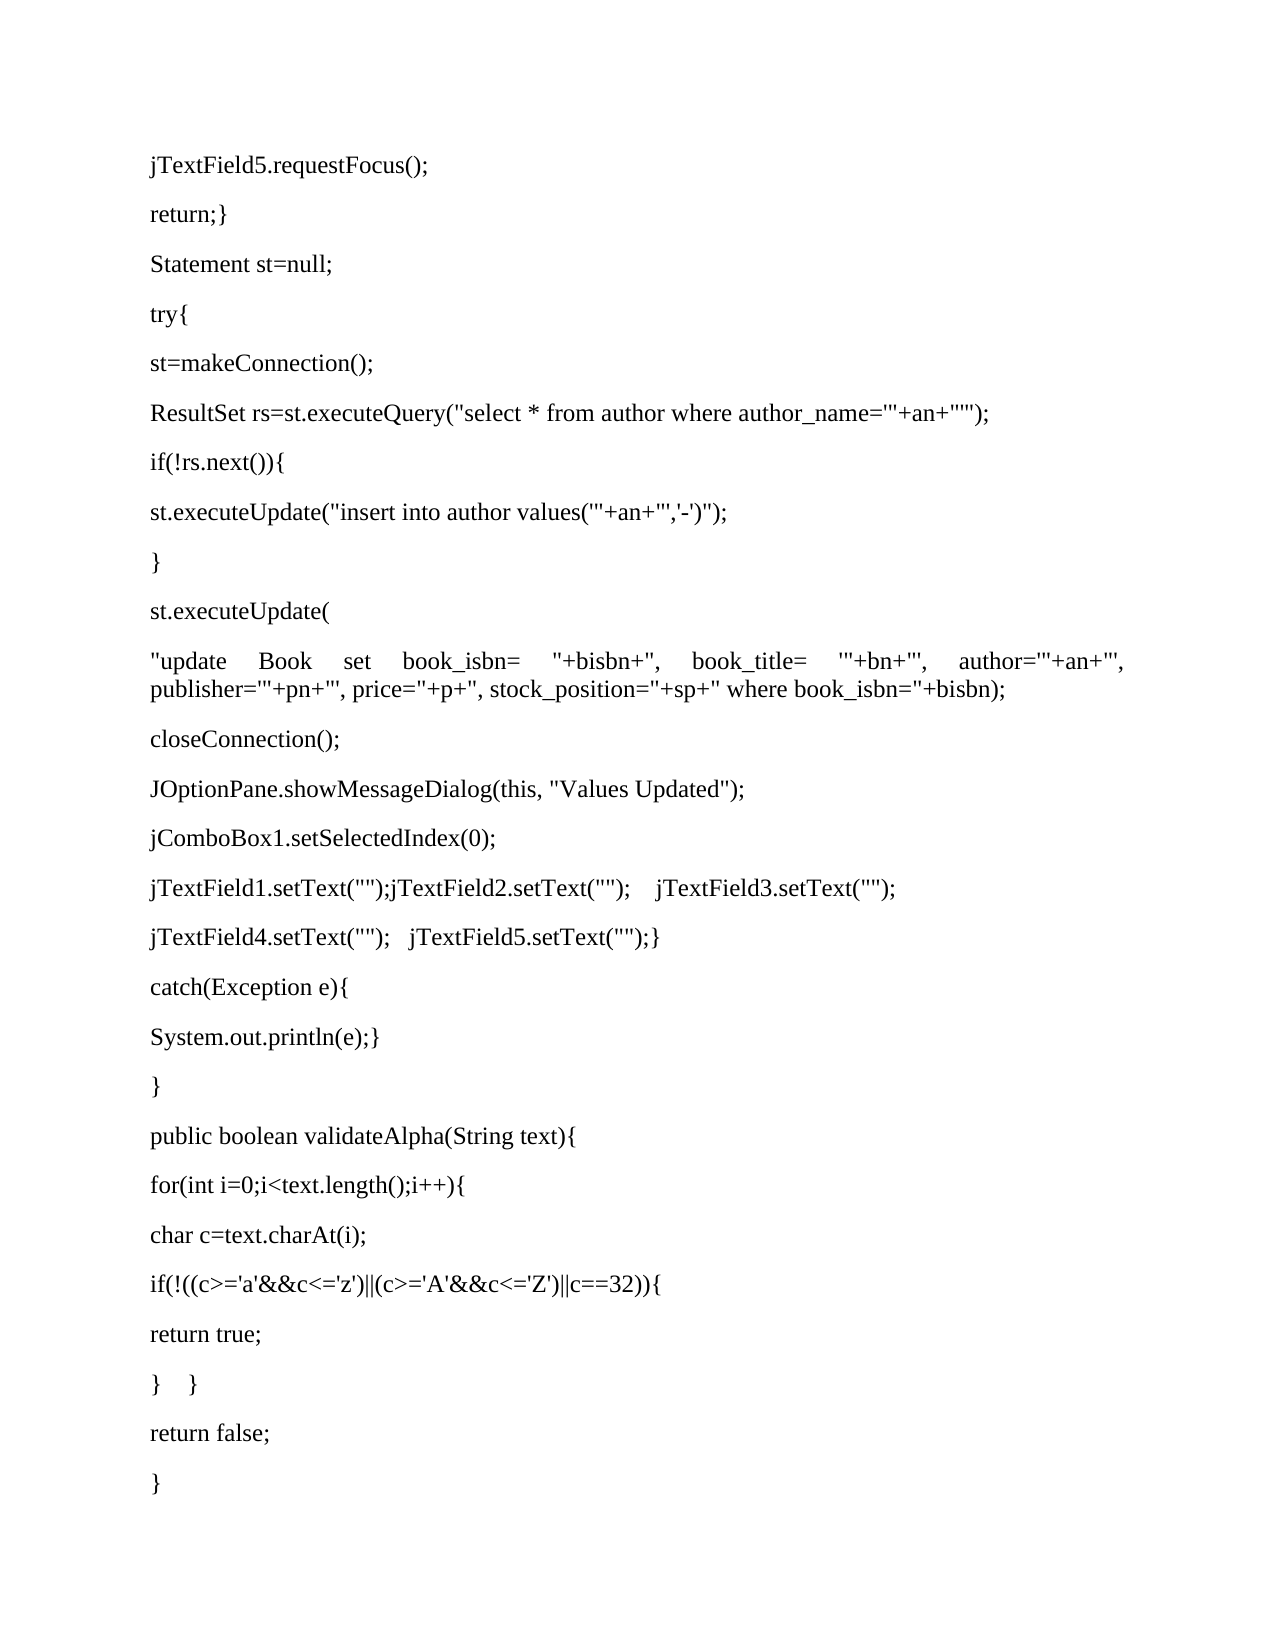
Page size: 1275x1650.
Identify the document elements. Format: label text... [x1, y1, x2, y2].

text JOptionPane.showMessageDialog(this, "Values Updated"); [150, 774, 1125, 802]
text "update Book set book_isbn= "+bisbn+", book_title= '"+bn+"', author='"+an+"', publisher='"+pn+"', price="+p+", stock_position="+sp+" where book_isbn="+bisbn); [150, 646, 1125, 703]
text if(!rs.next()){ [150, 447, 1125, 476]
text closeConnection(); [150, 724, 1125, 753]
text return false; [150, 1418, 1125, 1447]
text public boolean validateAlpha(String text){ [150, 1121, 1125, 1149]
text st=makeConnection(); [150, 348, 1125, 377]
text } [150, 1071, 1125, 1100]
text } [150, 1468, 1125, 1497]
text } [150, 547, 1125, 575]
text st.executeUpdate( [150, 596, 1125, 625]
text jComboBox1.setSelectedIndex(0); [150, 823, 1125, 852]
text Statement st=null; [150, 249, 1125, 278]
text } } [150, 1369, 1125, 1397]
text if(!((c>='a'&&c<='z')||(c>='A'&&c<='Z')||c==32)){ [150, 1269, 1125, 1298]
text catch(Exception e){ [150, 972, 1125, 1001]
text try{ [150, 299, 1125, 327]
text char c=text.charAt(i); [150, 1220, 1125, 1249]
text System.out.println(e);} [150, 1022, 1125, 1050]
text return true; [150, 1319, 1125, 1348]
text jTextField4.setText(""); jTextField5.setText("");} [150, 922, 1125, 951]
text st.executeUpdate("insert into author values('"+an+"','-')"); [150, 497, 1125, 526]
text jTextField1.setText("");jTextField2.setText(""); jTextField3.setText(""); [150, 873, 1125, 902]
text for(int i=0;i<text.length();i++){ [150, 1170, 1125, 1199]
text jTextField5.requestFocus(); [150, 150, 1125, 179]
text ResultSet rs=st.executeQuery("select * from author where author_name='"+an+"'"); [150, 398, 1125, 427]
text return;} [150, 199, 1125, 228]
